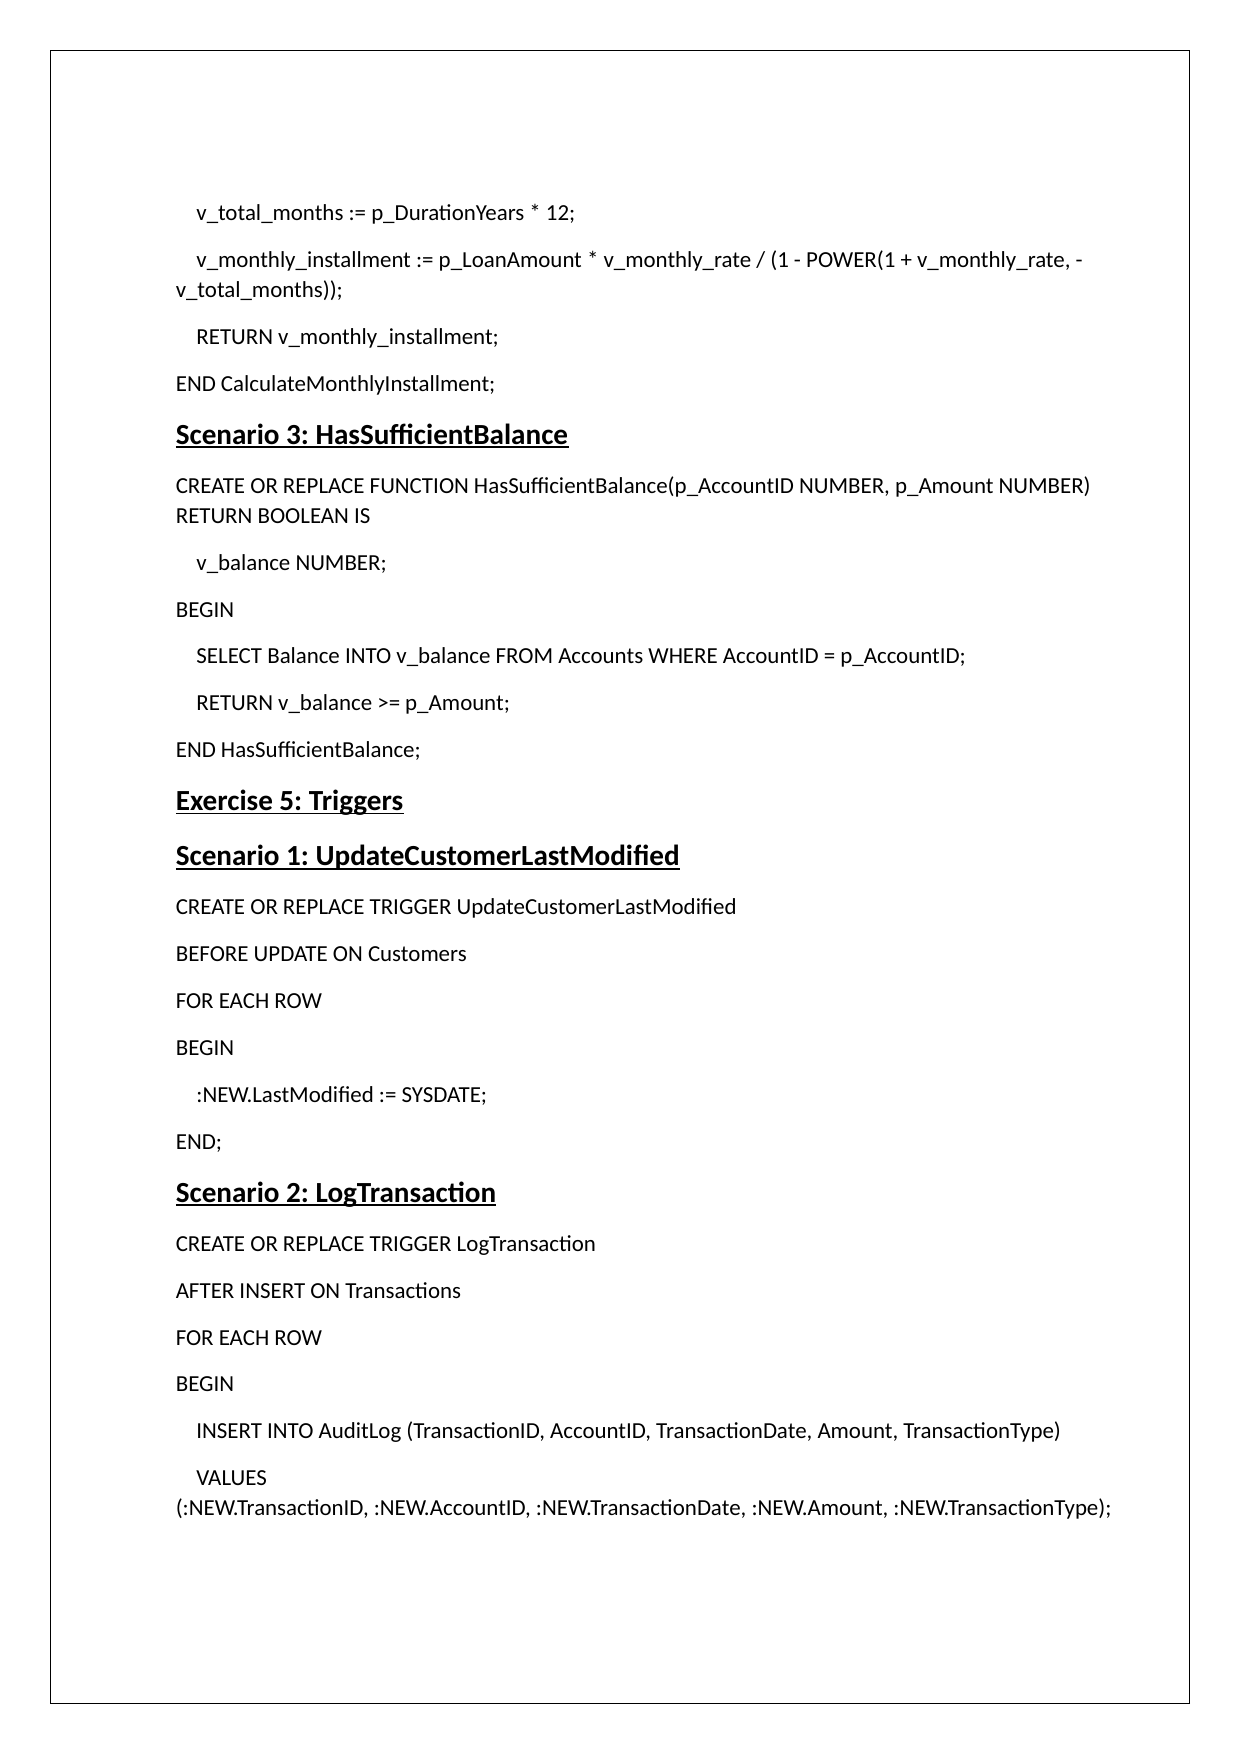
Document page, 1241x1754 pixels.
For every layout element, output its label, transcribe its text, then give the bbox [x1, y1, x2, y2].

text v_monthly_installment := p_LoanAmount * v_monthly_rate / (1 - POWER(1 + v_monthly_rate, -v_total_months)); [176, 245, 1119, 303]
text BEFORE UPDATE ON Customers [176, 939, 1119, 967]
text BEGIN [176, 1033, 1119, 1061]
text SELECT Balance INTO v_balance FROM Accounts WHERE AccountID = p_AccountID; [176, 642, 1119, 670]
text Scenario 1: UpdateCustomerLastModified [176, 837, 1119, 873]
text END CalculateMonthlyInstallment; [176, 369, 1119, 397]
text FOR EACH ROW [176, 1323, 1119, 1351]
text :NEW.LastModified := SYSDATE; [176, 1080, 1119, 1108]
text v_balance NUMBER; [176, 548, 1119, 576]
text BEGIN [176, 1369, 1119, 1397]
text RETURN v_monthly_installment; [176, 322, 1119, 350]
text END HasSufficientBalance; [176, 735, 1119, 763]
text VALUES (:NEW.TransactionID, :NEW.AccountID, :NEW.TransactionDate, :NEW.Amount, :NEW.TransactionType); [176, 1463, 1119, 1521]
text Scenario 3: HasSufficientBalance [176, 416, 1119, 451]
text CREATE OR REPLACE FUNCTION HasSufficientBalance(p_AccountID NUMBER, p_Amount NUMBER) RETURN BOOLEAN IS [176, 471, 1119, 529]
text Scenario 2: LogTransaction [176, 1174, 1119, 1209]
text Exercise 5: Triggers [176, 782, 1119, 818]
text AFTER INSERT ON Transactions [176, 1276, 1119, 1304]
text INSERT INTO AuditLog (TransactionID, AccountID, TransactionDate, Amount, TransactionType) [176, 1416, 1119, 1444]
text RETURN v_balance >= p_Amount; [176, 688, 1119, 717]
text v_total_months := p_DurationYears * 12; [176, 198, 1119, 226]
text CREATE OR REPLACE TRIGGER UpdateCustomerLastModified [176, 892, 1119, 921]
text END; [176, 1127, 1119, 1155]
text CREATE OR REPLACE TRIGGER LogTransaction [176, 1229, 1119, 1257]
text BEGIN [176, 595, 1119, 623]
text FOR EACH ROW [176, 986, 1119, 1014]
